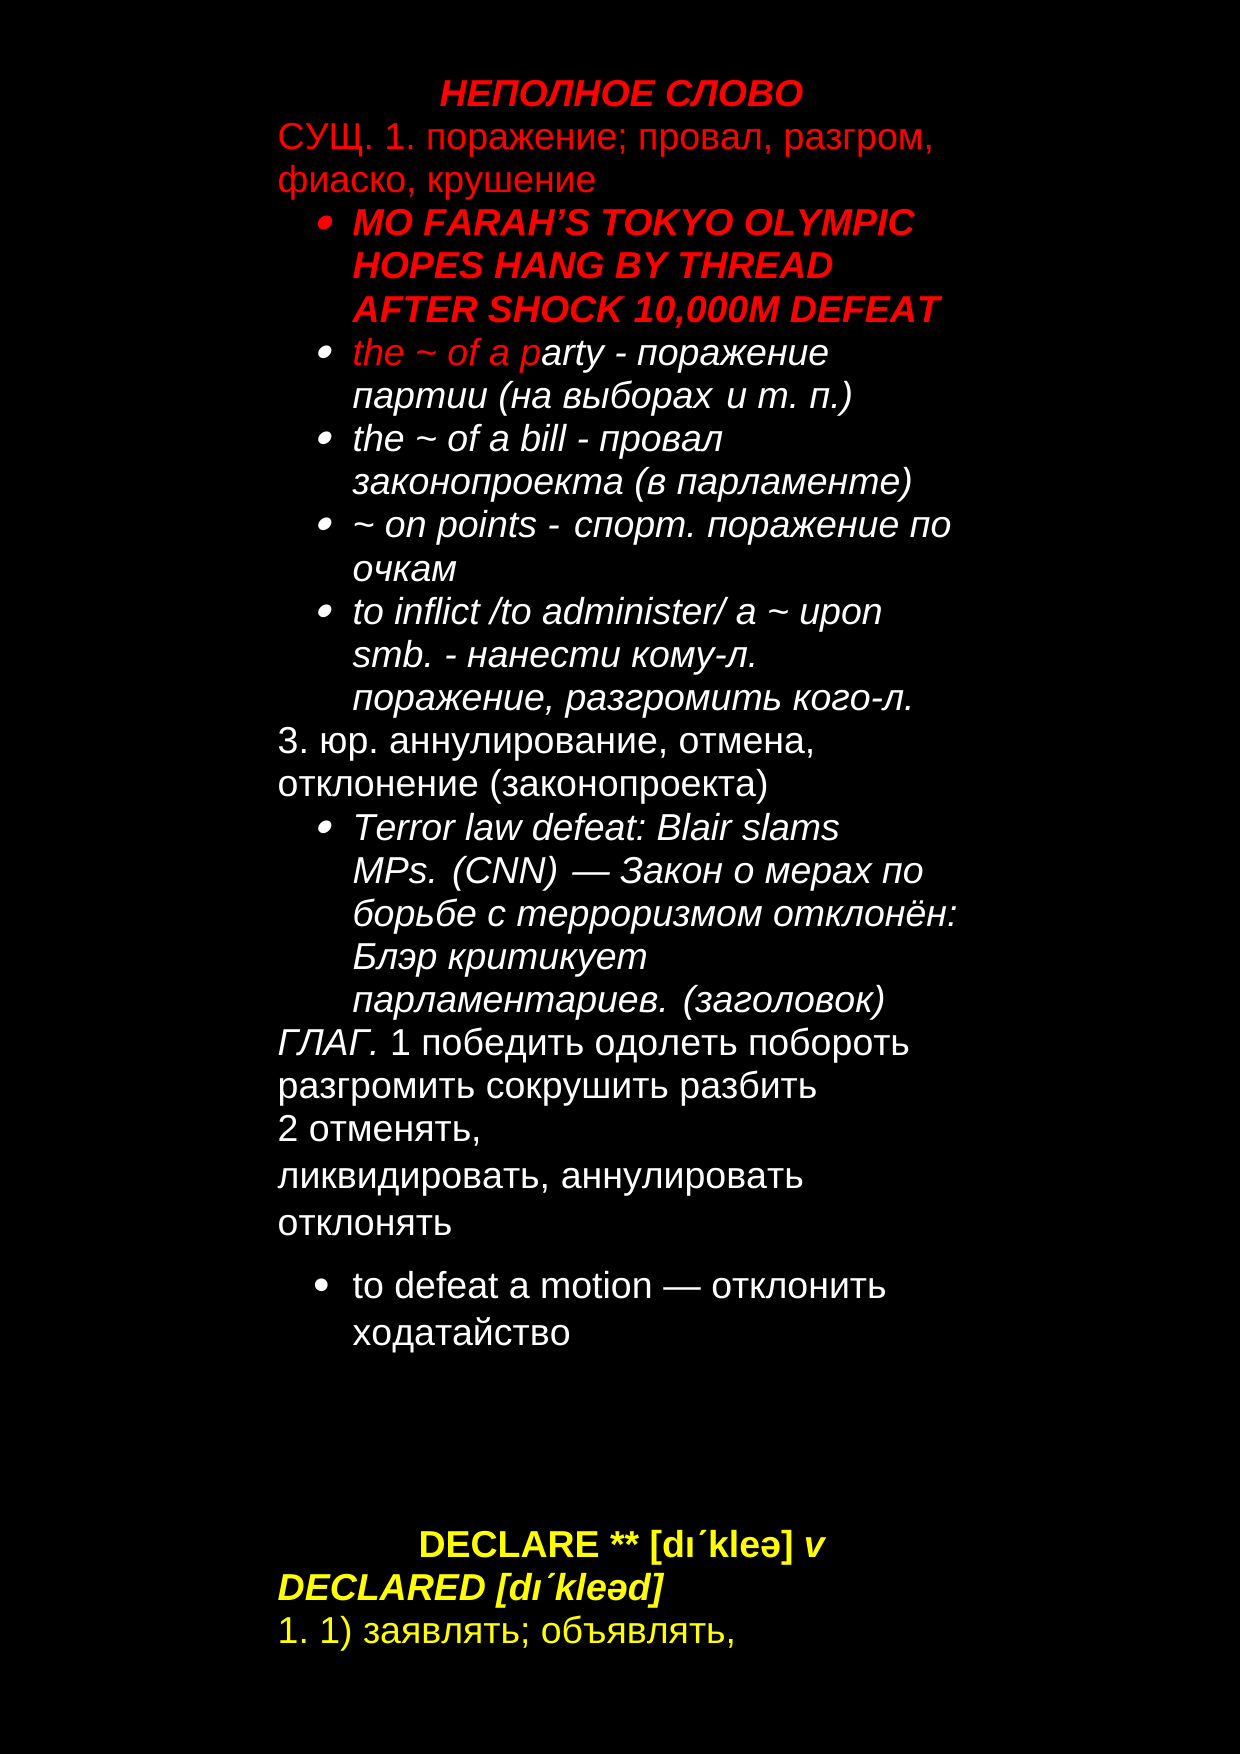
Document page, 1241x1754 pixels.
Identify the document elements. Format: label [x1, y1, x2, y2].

table_header [270, 62, 976, 1661]
